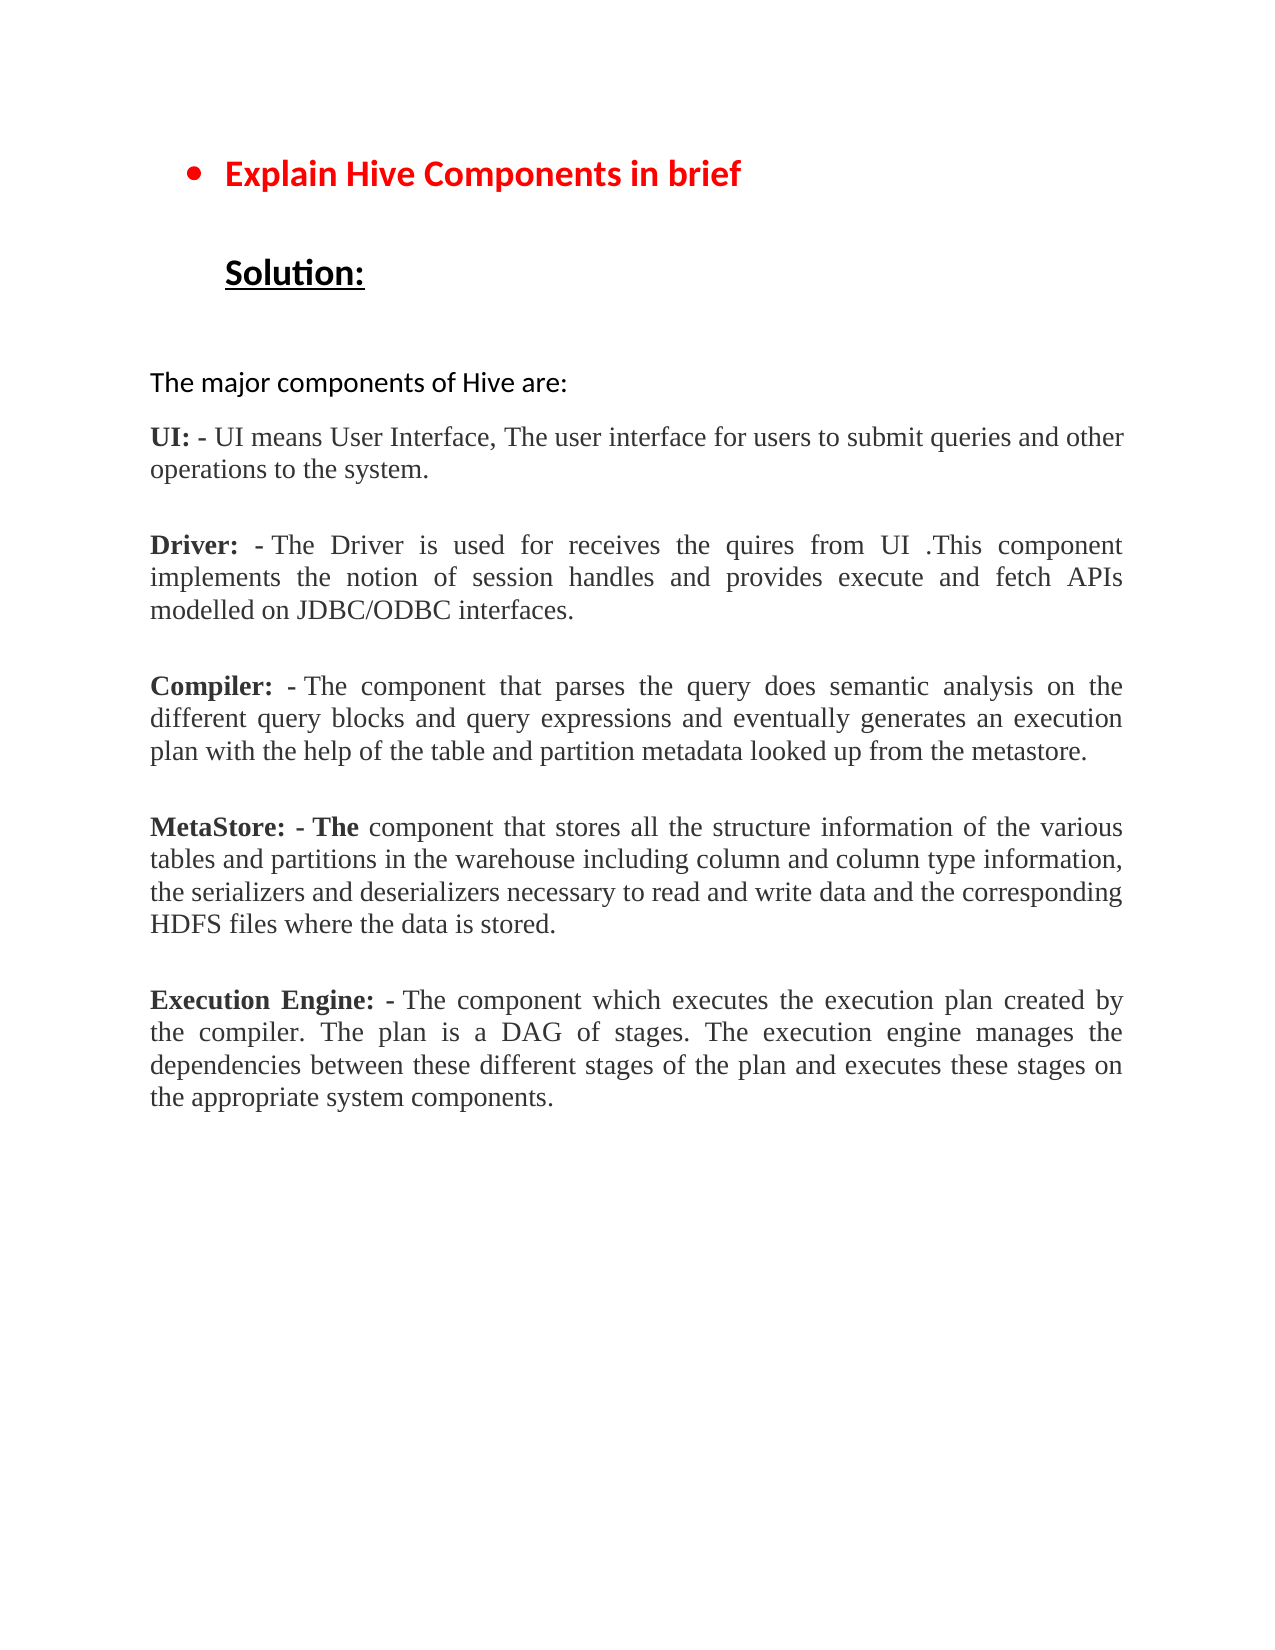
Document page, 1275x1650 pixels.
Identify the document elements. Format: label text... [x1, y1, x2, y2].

text The major components of Hive are: [150, 364, 1125, 400]
text Compiler: - The component that parses the query does semantic analysis on the different query blocks and query expressions and eventually generates an execution plan with the help of the table and partition metadata looked up from the metastore. [150, 669, 1125, 766]
list Explain Hive Components in brief [187, 150, 1125, 196]
text MetaStore: - The component that stores all the structure information of the various tables and partitions in the warehouse including column and column type information, the serializers and deserializers necessary to read and write data and the corresponding HDFS files where the data is stored. [150, 810, 1125, 939]
text UI: - UI means User Interface, The user interface for users to submit queries and other operations to the system. [150, 420, 1125, 484]
list Solution: [225, 249, 1125, 295]
text Driver: - The Driver is used for receives the quires from UI .This component implements the notion of session handles and provides execute and fetch APIs modelled on JDBC/ODBC interfaces. [150, 528, 1125, 625]
text Execution Engine: - The component which executes the execution plan created by the compiler. The plan is a DAG of stages. The execution engine manages the dependencies between these different stages of the plan and executes these stages on the appropriate system components. [150, 983, 1125, 1113]
